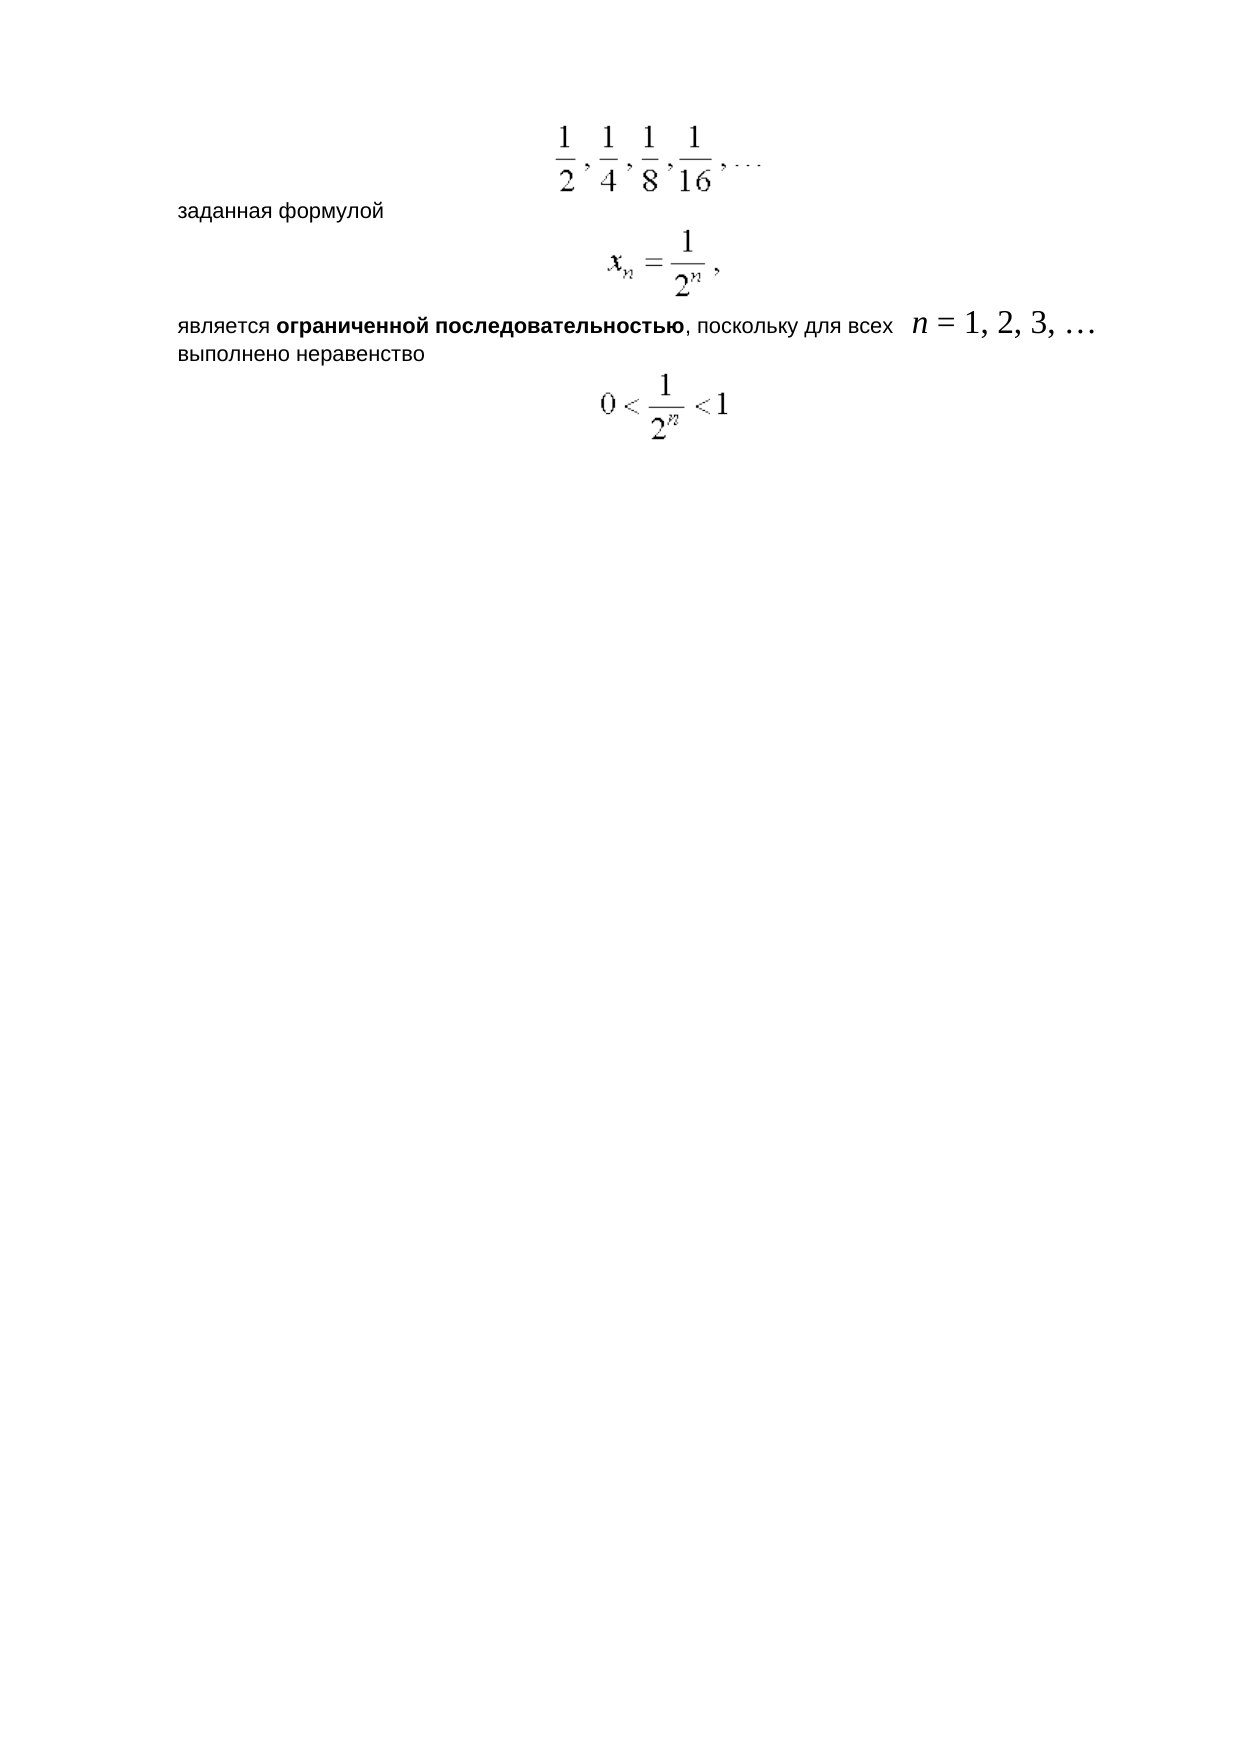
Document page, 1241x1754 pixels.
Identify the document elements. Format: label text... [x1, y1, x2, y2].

text является ограниченной последовательностью, поскольку для всех n = 1, 2, 3, … выполнено неравенство [177, 303, 1152, 366]
picture [603, 223, 726, 303]
picture [595, 366, 734, 446]
picture [551, 118, 778, 198]
text заданная формулой [177, 198, 1152, 223]
